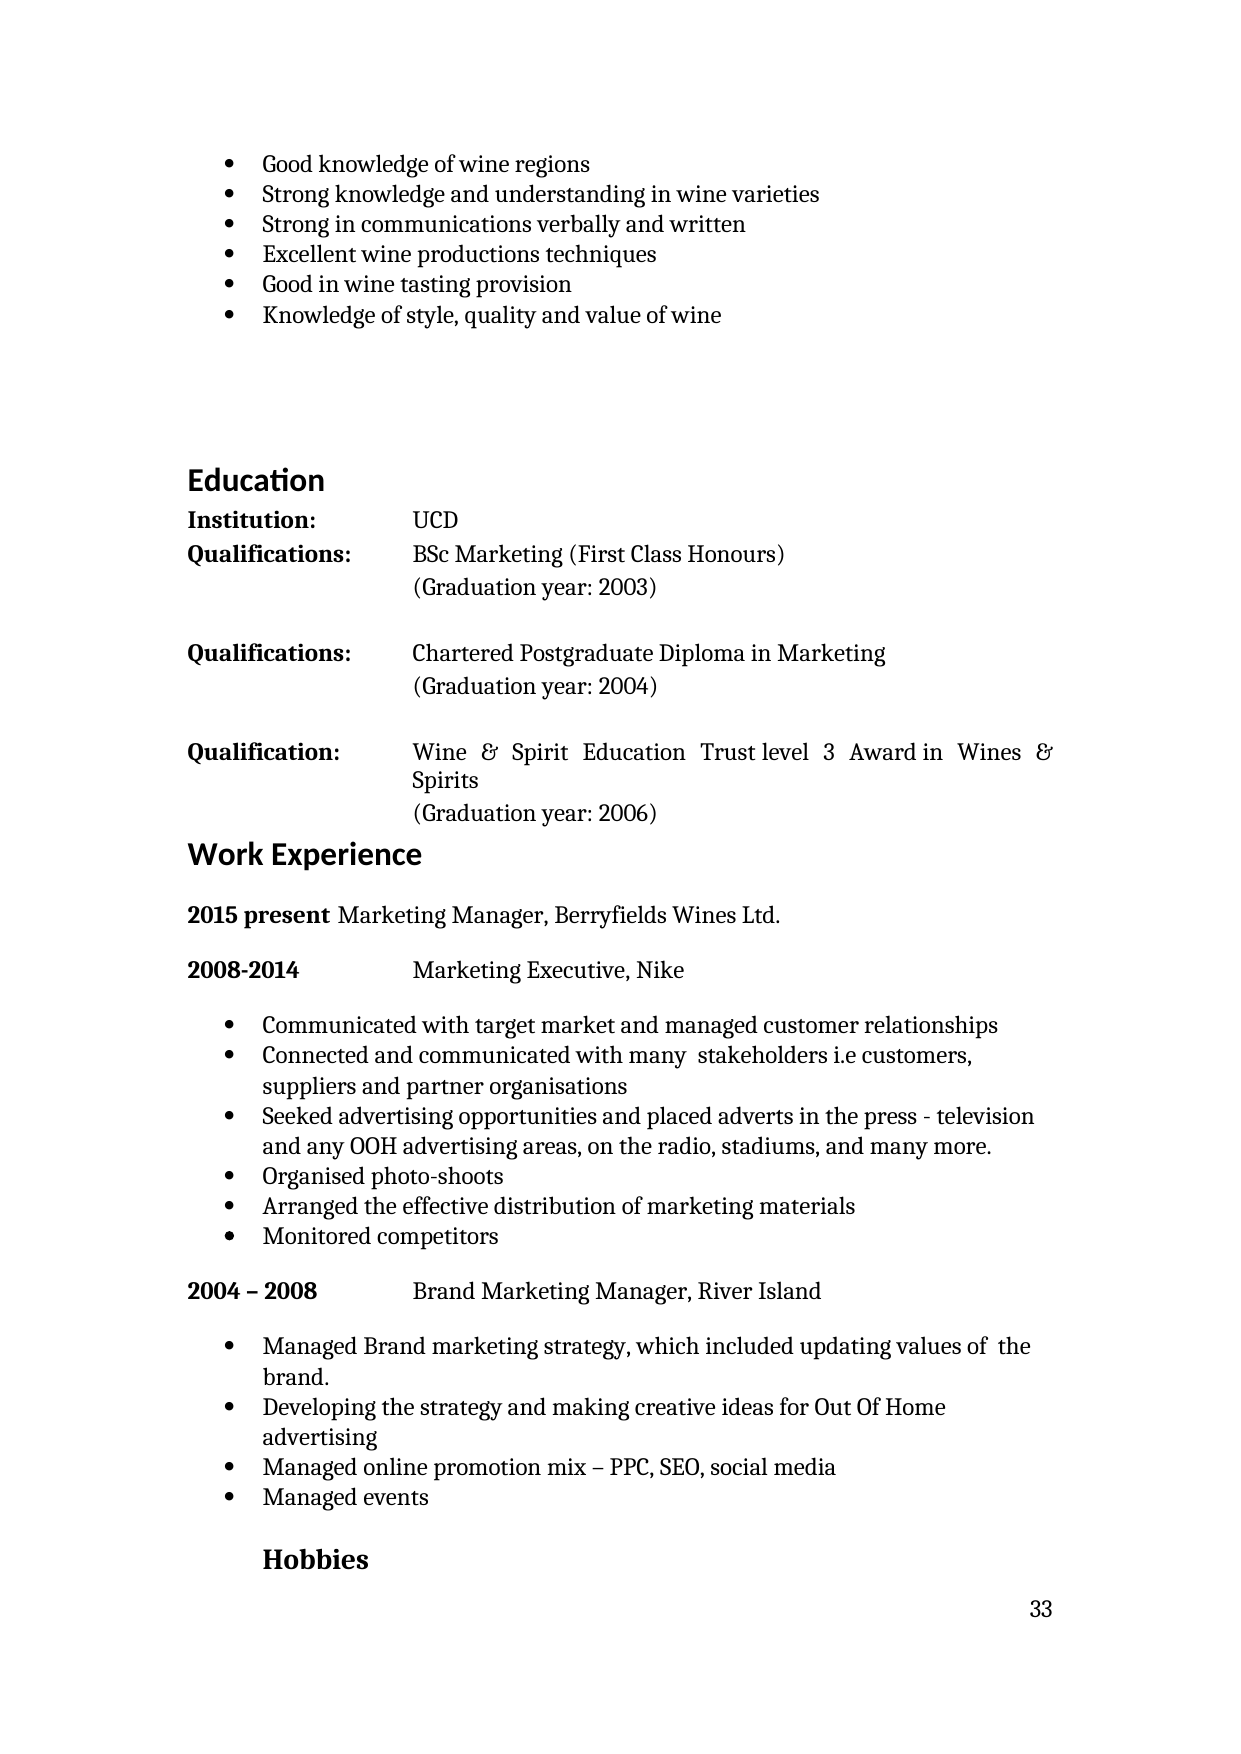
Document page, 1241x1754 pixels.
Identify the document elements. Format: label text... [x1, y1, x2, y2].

list Managed online promotion mix – PPC, SEO, social media [225, 1453, 1053, 1481]
list Connected and communicated with many stakeholders i.e customers, suppliers and partner organisations [225, 1041, 1053, 1100]
text (Graduation year: 2003) [187, 573, 1053, 602]
list Communicated with target market and managed customer relationships [225, 1011, 1053, 1040]
text (Graduation year: 2004) [187, 672, 1053, 700]
text 2008-2014 Marketing Executive, Nike [187, 956, 1053, 985]
text 2004 – 2008 Brand Marketing Manager, River Island [187, 1277, 1053, 1306]
list Knowledge of style, quality and value of wine [225, 301, 1053, 329]
text Qualification: Wine & Spirit Education Trust level 3 Award in Wines & Spirits [187, 737, 1053, 795]
text Qualifications: Chartered Postgraduate Diploma in Marketing [187, 639, 1053, 667]
list Good knowledge of wine regions [225, 150, 1053, 179]
text (Graduation year: 2006) [187, 799, 1053, 828]
text Qualifications: BSc Marketing (First Class Honours) [187, 540, 1053, 569]
list Organised photo-shoots [225, 1162, 1053, 1191]
list Strong in communications verbally and written [225, 210, 1053, 239]
text Institution: UCD [187, 506, 1053, 534]
list Hobbies [262, 1543, 1053, 1577]
text Work Experience [187, 833, 1053, 874]
text Education [187, 459, 1053, 499]
text 2015 present Marketing Manager, Berryfields Wines Ltd. [187, 901, 1053, 930]
list Strong knowledge and understanding in wine varieties [225, 180, 1053, 209]
list Seeked advertising opportunities and placed adverts in the press - television and any OOH advertising areas, on the radio, stadiums, and many more. [225, 1102, 1053, 1161]
list Developing the strategy and making creative ideas for Out Of Home advertising [225, 1392, 1053, 1451]
list Managed Brand marketing strategy, which included updating values of the brand. [225, 1332, 1053, 1391]
list Managed events [225, 1483, 1053, 1512]
list Arranged the effective distribution of marketing materials [225, 1192, 1053, 1221]
list Good in wine tasting provision [225, 270, 1053, 299]
list Excellent wine productions techniques [225, 240, 1053, 269]
list Monitored competitors [225, 1222, 1053, 1251]
